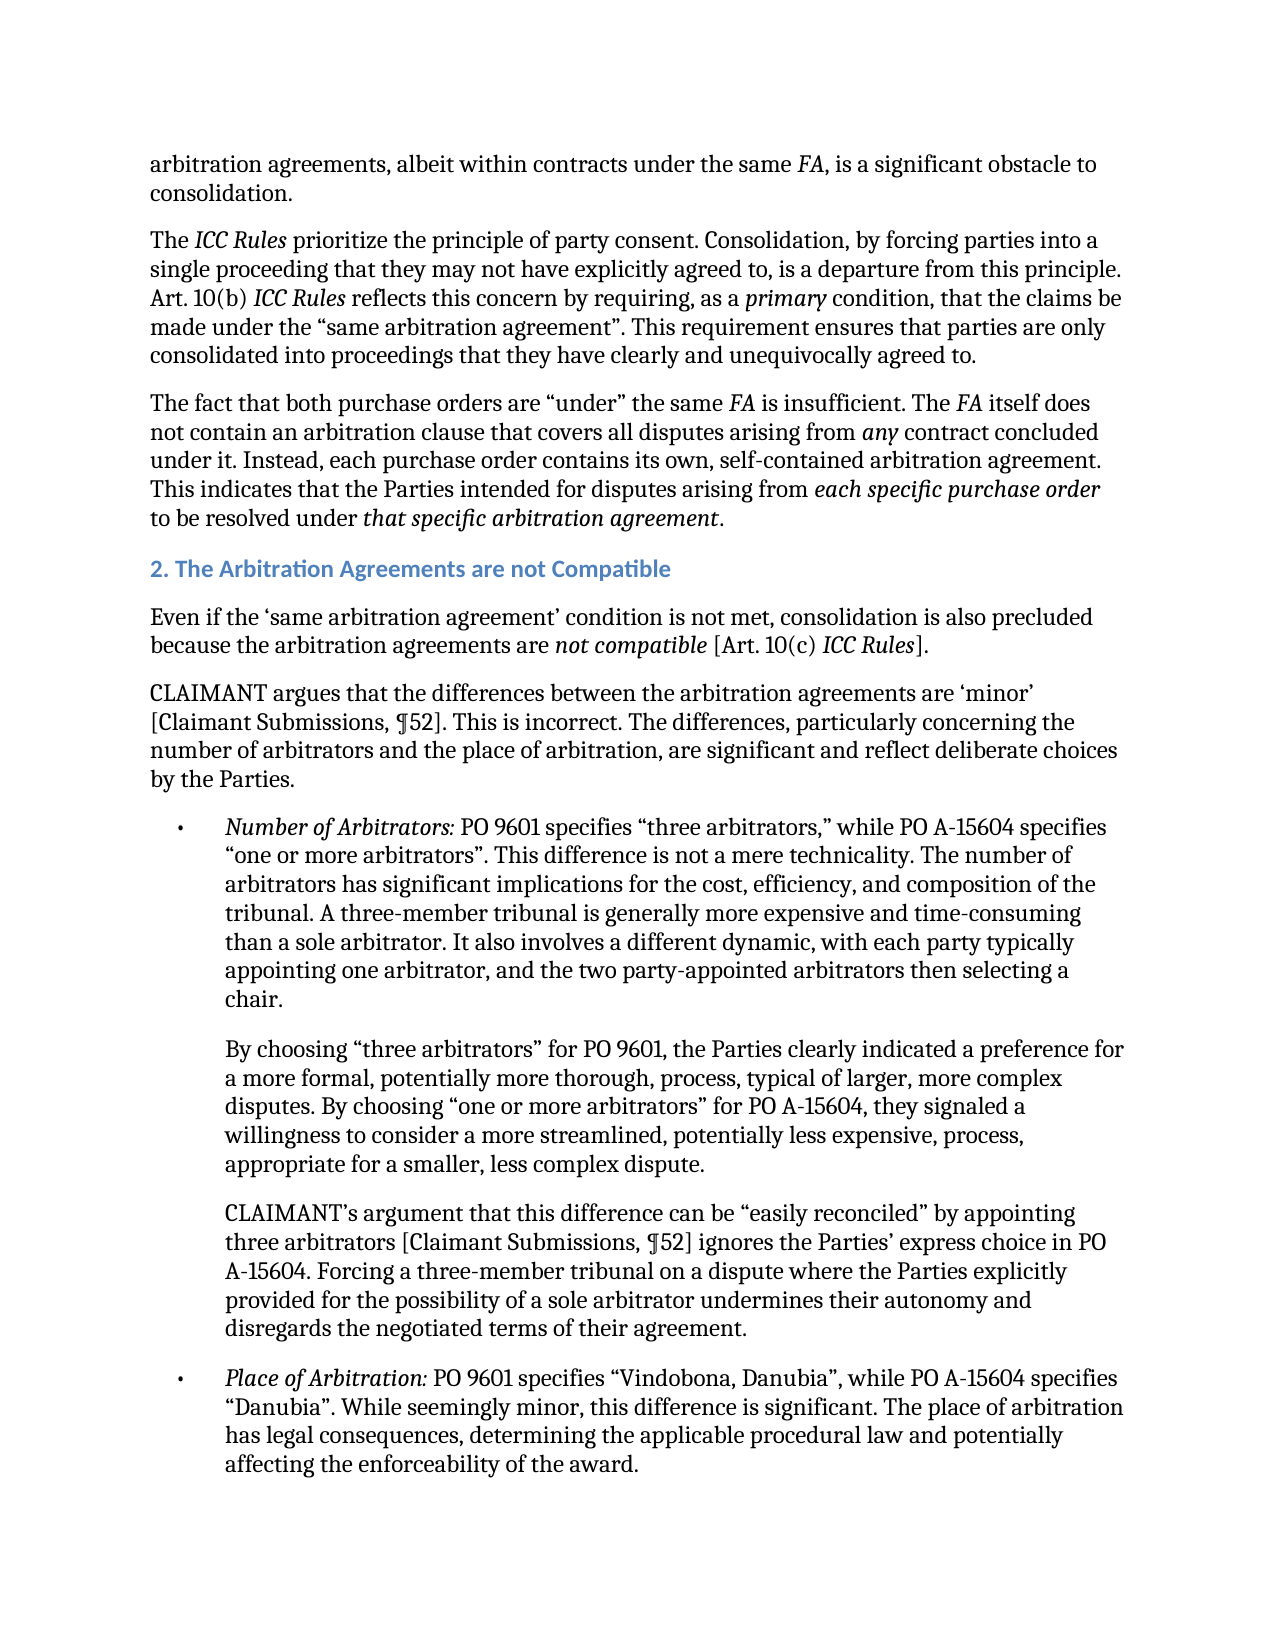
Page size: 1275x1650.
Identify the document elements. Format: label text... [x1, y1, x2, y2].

text Even if the ‘same arbitration agreement’ condition is not met, consolidation is also precluded because the arbitration agreements are not compatible [Art. 10(c) ICC Rules]. [150, 603, 1125, 660]
text The fact that both purchase orders are “under” the same FA is insufficient. The FA itself does not contain an arbitration clause that covers all disputes arising from any contract concluded under it. Instead, each purchase order contains its own, self-contained arbitration agreement. This indicates that the Parties intended for disputes arising from each specific purchase order to be resolved under that specific arbitration agreement. [150, 389, 1125, 532]
list CLAIMANT’s argument that this difference can be “easily reconciled” by appointing three arbitrators [Claimant Submissions, ¶52] ignores the Parties’ express choice in PO A-15604. Forcing a three-member tribunal on a dispute where the Parties explicitly provided for the possibility of a sole arbitrator undermines their autonomy and disregards the negotiated terms of their agreement. [175, 1199, 1125, 1343]
list By choosing “three arbitrators” for PO 9601, the Parties clearly indicated a preference for a more formal, potentially more thorough, process, typical of larger, more complex disputes. By choosing “one or more arbitrators” for PO A-15604, they signaled a willingness to consider a more streamlined, potentially less expensive, process, appropriate for a smaller, less complex dispute. [175, 1035, 1125, 1178]
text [150, 150, 1125, 207]
list Place of Arbitration: PO 9601 specifies “Vindobona, Danubia”, while PO A-15604 specifies “Danubia”. While seemingly minor, this difference is significant. The place of arbitration has legal consequences, determining the applicable procedural law and potentially affecting the enforceability of the award. [175, 1364, 1125, 1479]
list Number of Arbitrators: PO 9601 specifies “three arbitrators,” while PO A-15604 specifies “one or more arbitrators”. This difference is not a mere technicality. The number of arbitrators has significant implications for the cost, efficiency, and composition of the tribunal. A three-member tribunal is generally more expensive and time-consuming than a sole arbitrator. It also involves a different dynamic, with each party typically appointing one arbitrator, and the two party-appointed arbitrators then selecting a chair. [175, 813, 1125, 1014]
subtitle 2. The Arbitration Agreements are not Compatible [150, 553, 1125, 584]
text CLAIMANT argues that the differences between the arbitration agreements are ‘minor’ [Claimant Submissions, ¶52]. This is incorrect. The differences, particularly concerning the number of arbitrators and the place of arbitration, are significant and reflect deliberate choices by the Parties. [150, 679, 1125, 794]
text The ICC Rules prioritize the principle of party consent. Consolidation, by forcing parties into a single proceeding that they may not have explicitly agreed to, is a departure from this principle. Art. 10(b) ICC Rules reflects this concern by requiring, as a primary condition, that the claims be made under the “same arbitration agreement”. This requirement ensures that parties are only consolidated into proceedings that they have clearly and unequivocally agreed to. [150, 226, 1125, 370]
